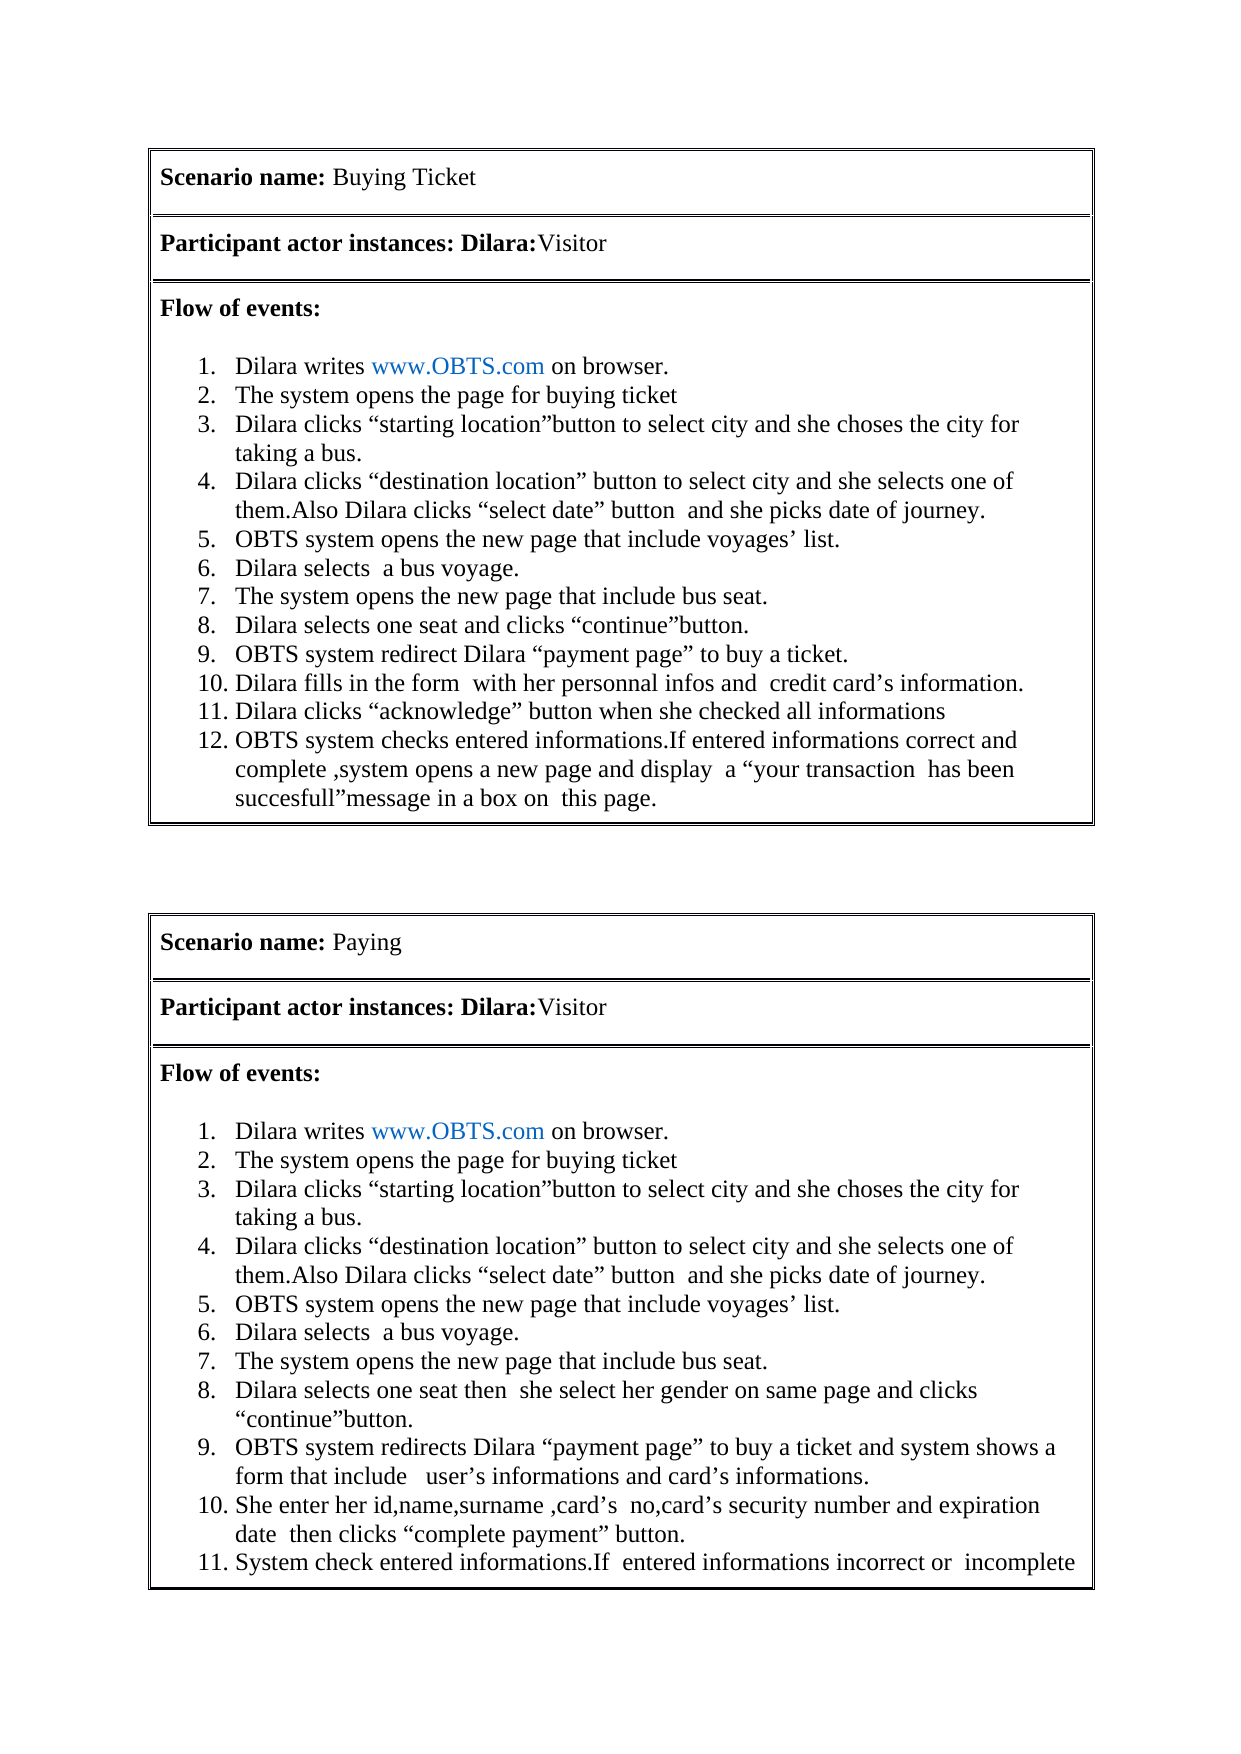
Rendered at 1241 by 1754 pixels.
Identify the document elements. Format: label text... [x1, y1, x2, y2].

table_cell Flow of events: Dilara writes www.OBTS.com on browser. The system opens the page for buying ticket Dilara clicks “starting location”button to select city and she choses the city for taking a bus. Dilara clicks “destination location” button to select city and she selects one of them.Also Dilara clicks “select date” button and she picks date of journey. OBTS system opens the new page that include voyages’ list. Dilara selects a bus voyage. The system opens the new page that include bus seat. Dilara selects one seat and clicks “continue”button. OBTS system redirect Dilara “payment page” to buy a ticket. Dilara fills in the form with her personnal infos and credit card’s information. Dilara clicks “acknowledge” button when she checked all informations OBTS system checks entered informations.If entered informations correct and complete ,system opens a new page and display a “your transaction has been succesfull”message in a box on this page. [151, 279, 1092, 822]
table_cell Participant actor instances: Dilara:Visitor [151, 978, 1092, 1044]
table_header Scenario name: Buying Ticket [151, 151, 1092, 213]
table_header Scenario name: Paying [151, 916, 1092, 978]
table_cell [151, 1044, 1092, 1587]
table_cell Participant actor instances: Dilara:Visitor [151, 214, 1092, 279]
